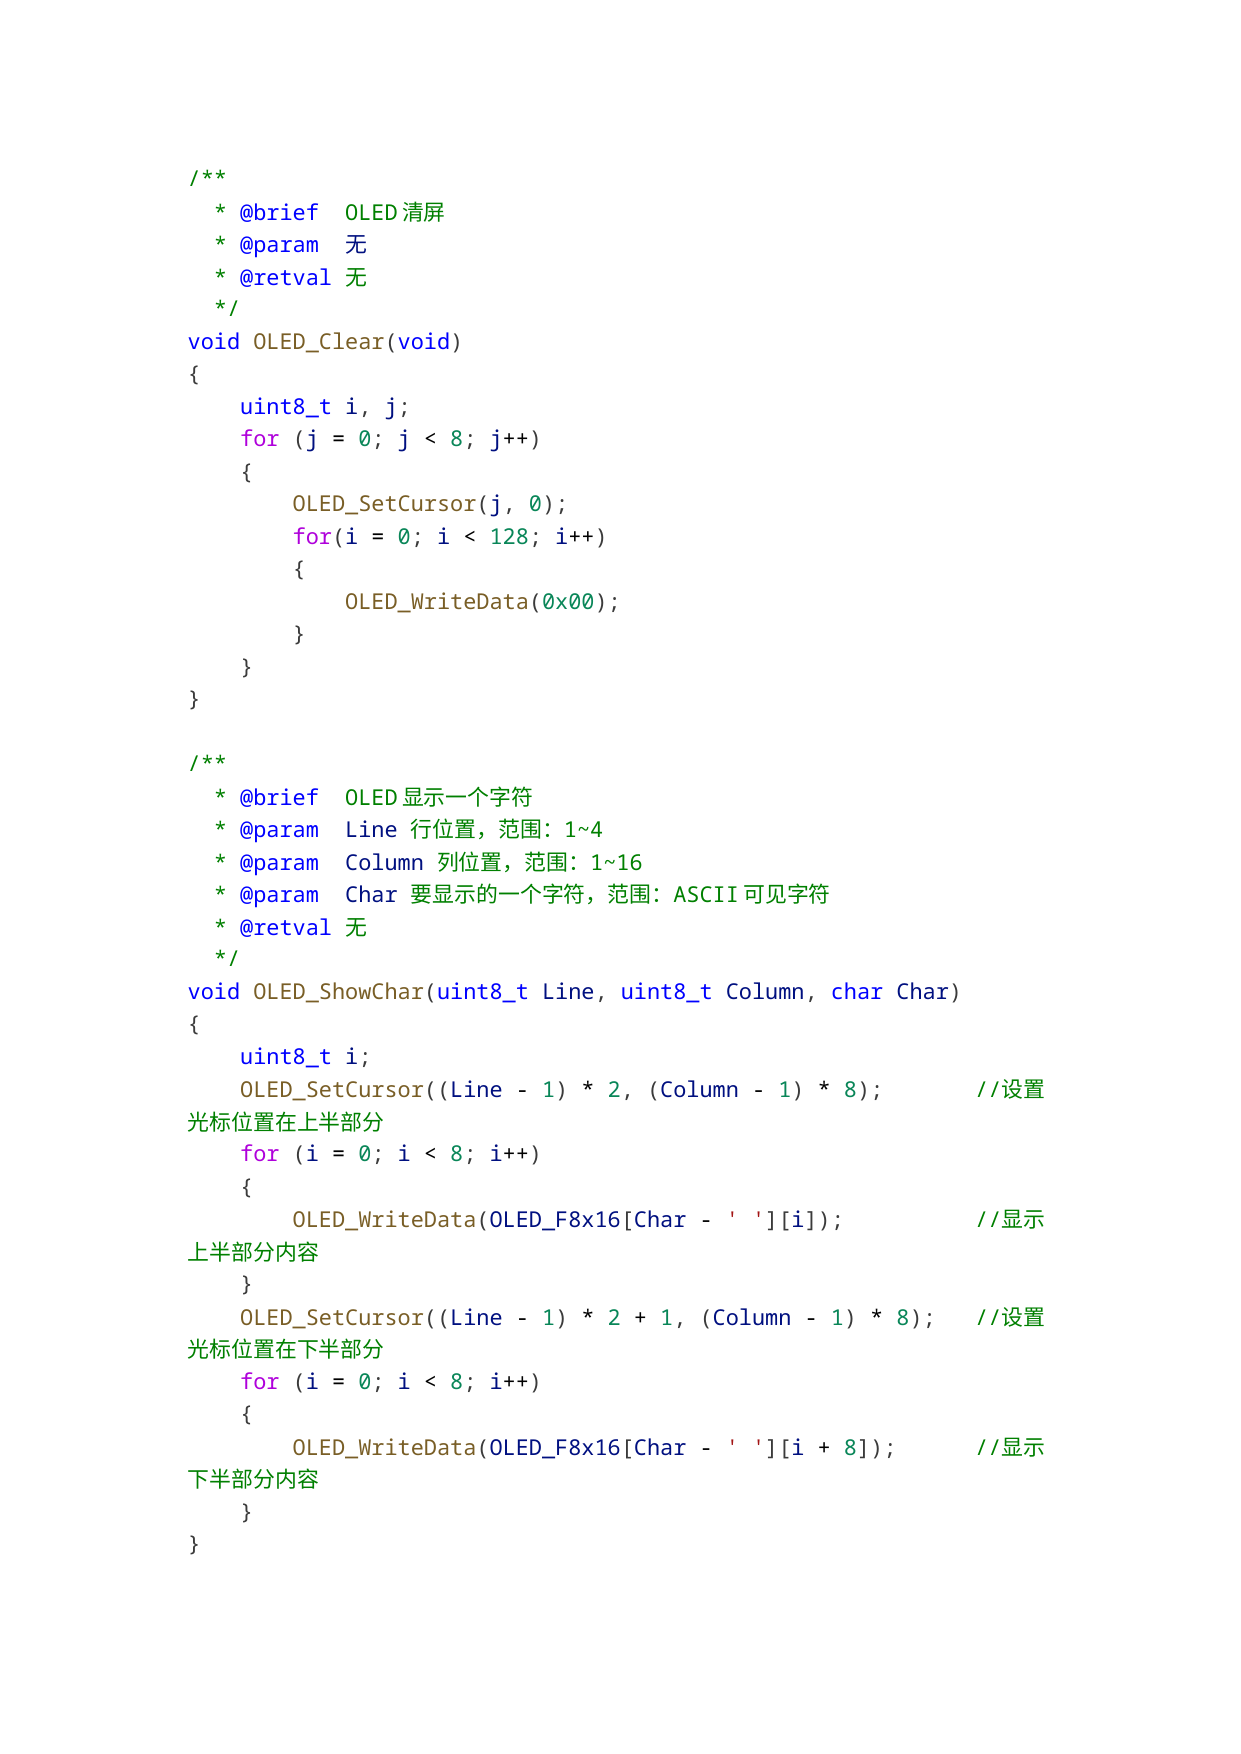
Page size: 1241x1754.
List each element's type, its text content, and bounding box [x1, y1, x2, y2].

text void OLED_Clear(void) [187, 324, 1053, 357]
text uint8_t i; [187, 1039, 1053, 1072]
text for(i = 0; i < 128; i++) [187, 519, 1053, 552]
text uint8_t i, j; [187, 389, 1053, 422]
text } [187, 682, 1053, 714]
text { [187, 552, 1053, 584]
text /** [187, 162, 1053, 194]
text for (j = 0; j < 8; j++) [187, 422, 1053, 454]
text */ [187, 292, 1053, 324]
text { [187, 357, 1053, 389]
text * @param 无 [187, 227, 1053, 259]
text } [187, 1527, 1053, 1559]
text */ [187, 942, 1053, 974]
text { [187, 1007, 1053, 1039]
text OLED_SetCursor((Line - 1) * 2, (Column - 1) * 8); //设置光标位置在上半部分 [187, 1072, 1053, 1137]
text OLED_WriteData(OLED_F8x16[Char - ' '][i]); //显示上半部分内容 [187, 1202, 1053, 1267]
text * @param Line 行位置，范围：1~4 [187, 812, 1053, 844]
text OLED_WriteData(OLED_F8x16[Char - ' '][i + 8]); //显示下半部分内容 [187, 1429, 1053, 1494]
text * @brief OLED显示一个字符 [187, 779, 1053, 812]
text * @param Column 列位置，范围：1~16 [187, 844, 1053, 877]
text } [187, 649, 1053, 682]
text for (i = 0; i < 8; i++) [187, 1364, 1053, 1397]
text * @retval 无 [187, 259, 1053, 292]
text for (i = 0; i < 8; i++) [187, 1137, 1053, 1169]
text * @param Char 要显示的一个字符，范围：ASCII可见字符 [187, 877, 1053, 909]
text { [187, 1169, 1053, 1202]
text /** [187, 747, 1053, 779]
text OLED_SetCursor(j, 0); [187, 487, 1053, 519]
text } [187, 1494, 1053, 1527]
text * @retval 无 [187, 909, 1053, 942]
text } [187, 1267, 1053, 1299]
text { [187, 454, 1053, 487]
text void OLED_ShowChar(uint8_t Line, uint8_t Column, char Char) [187, 974, 1053, 1007]
text } [187, 617, 1053, 649]
text OLED_WriteData(0x00); [187, 584, 1053, 617]
text OLED_SetCursor((Line - 1) * 2 + 1, (Column - 1) * 8); //设置光标位置在下半部分 [187, 1299, 1053, 1364]
text * @brief OLED清屏 [187, 194, 1053, 227]
text { [187, 1397, 1053, 1429]
